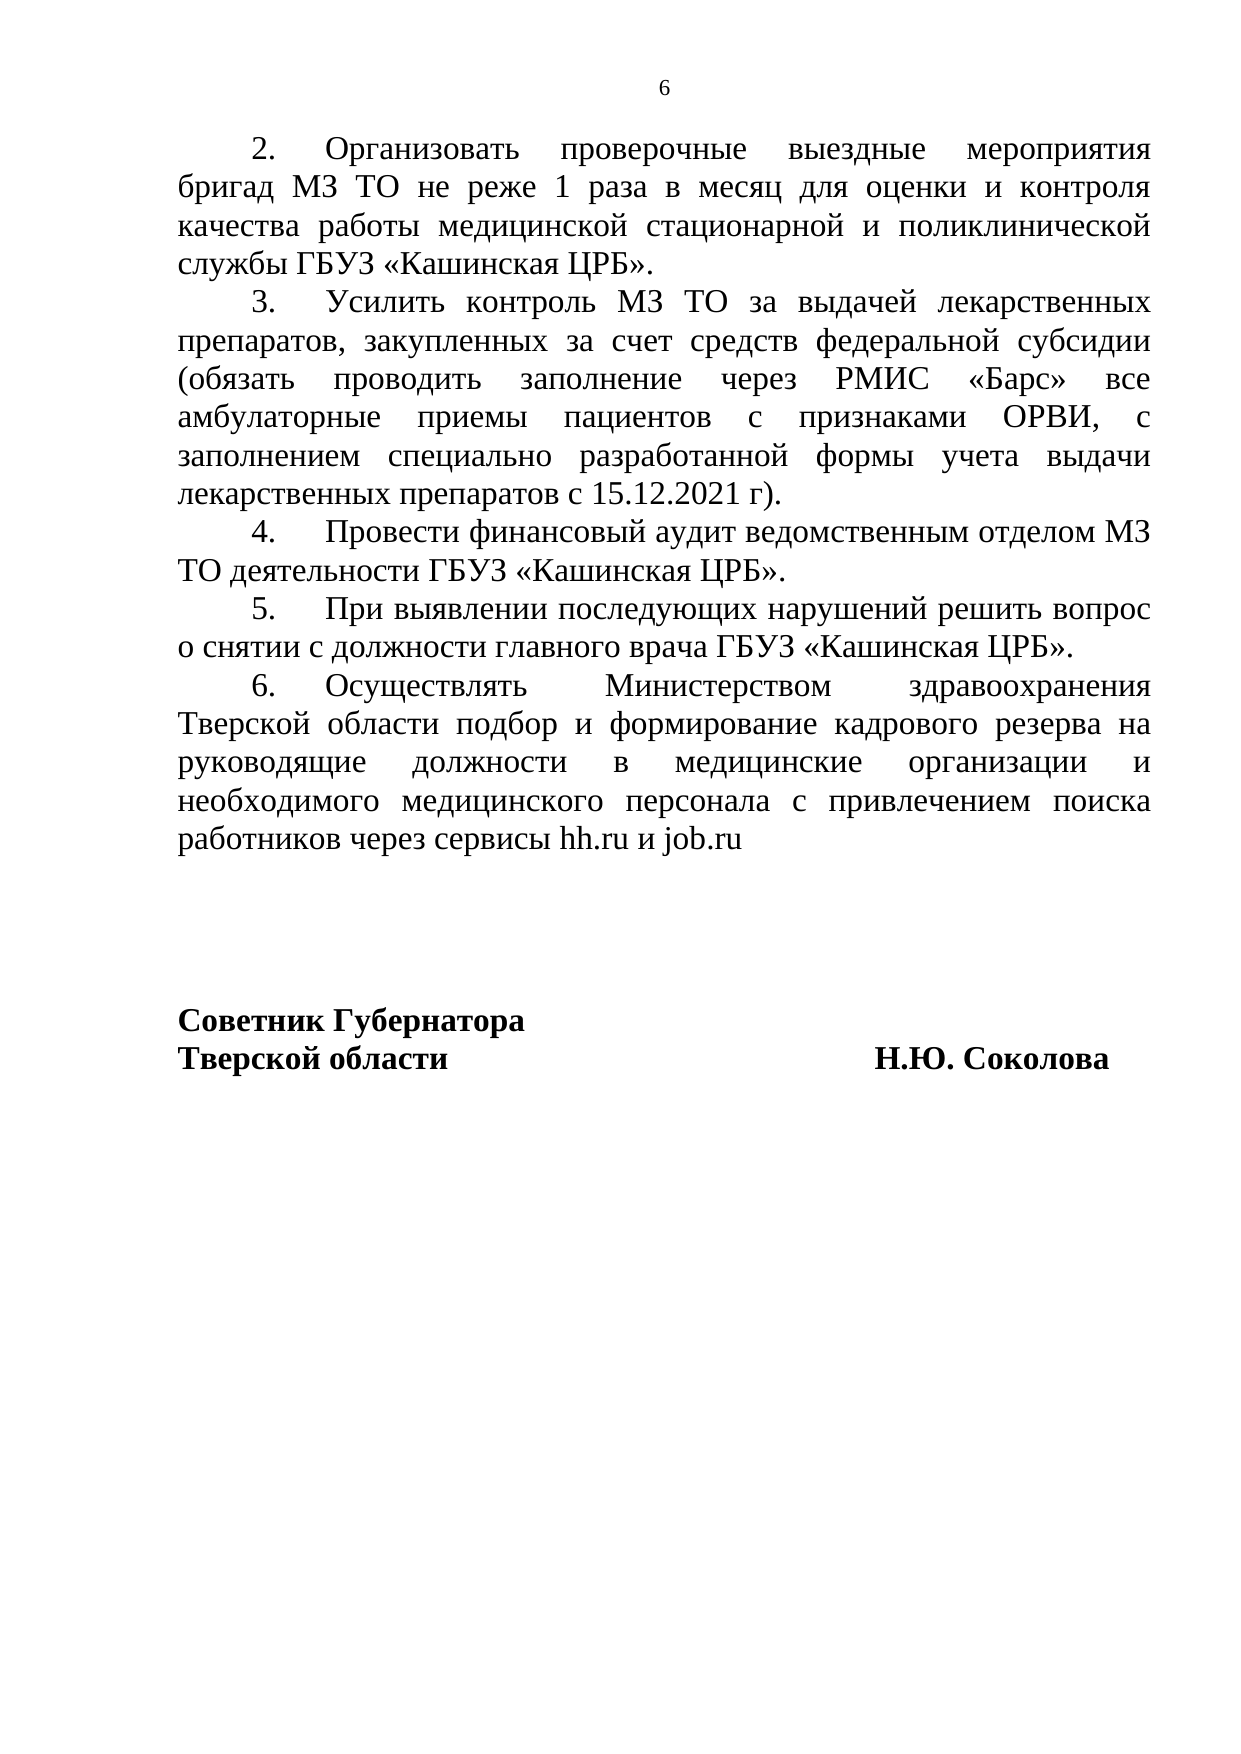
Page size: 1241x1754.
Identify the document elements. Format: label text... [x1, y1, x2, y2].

list Осуществлять Министерством здравоохранения Тверской области подбор и формирование кадрового резерва на руководящие должности в медицинские организации и необходимого медицинского персонала с привлечением поиска работников через сервисы hh.ru и job.ru [177, 665, 1152, 856]
list Усилить контроль МЗ ТО за выдачей лекарственных препаратов, закупленных за счет средств федеральной субсидии (обязать проводить заполнение через РМИС «Барс» все амбулаторные приемы пациентов с признаками ОРВИ, с заполнением специально разработанной формы учета выдачи лекарственных препаратов с 15.12.2021 г). [177, 281, 1152, 511]
list Провести финансовый аудит ведомственным отделом МЗ ТО деятельности ГБУЗ «Кашинская ЦРБ». [177, 511, 1152, 588]
list Организовать проверочные выездные мероприятия бригад МЗ ТО не реже 1 раза в месяц для оценки и контроля качества работы медицинской стационарной и поликлинической службы ГБУЗ «Кашинская ЦРБ». [177, 128, 1152, 281]
text Тверской области Н.Ю. Соколова [177, 1038, 1152, 1077]
text Советник Губернатора [177, 1000, 1152, 1038]
list При выявлении последующих нарушений решить вопрос о снятии с должности главного врача ГБУЗ «Кашинская ЦРБ». [177, 588, 1152, 665]
